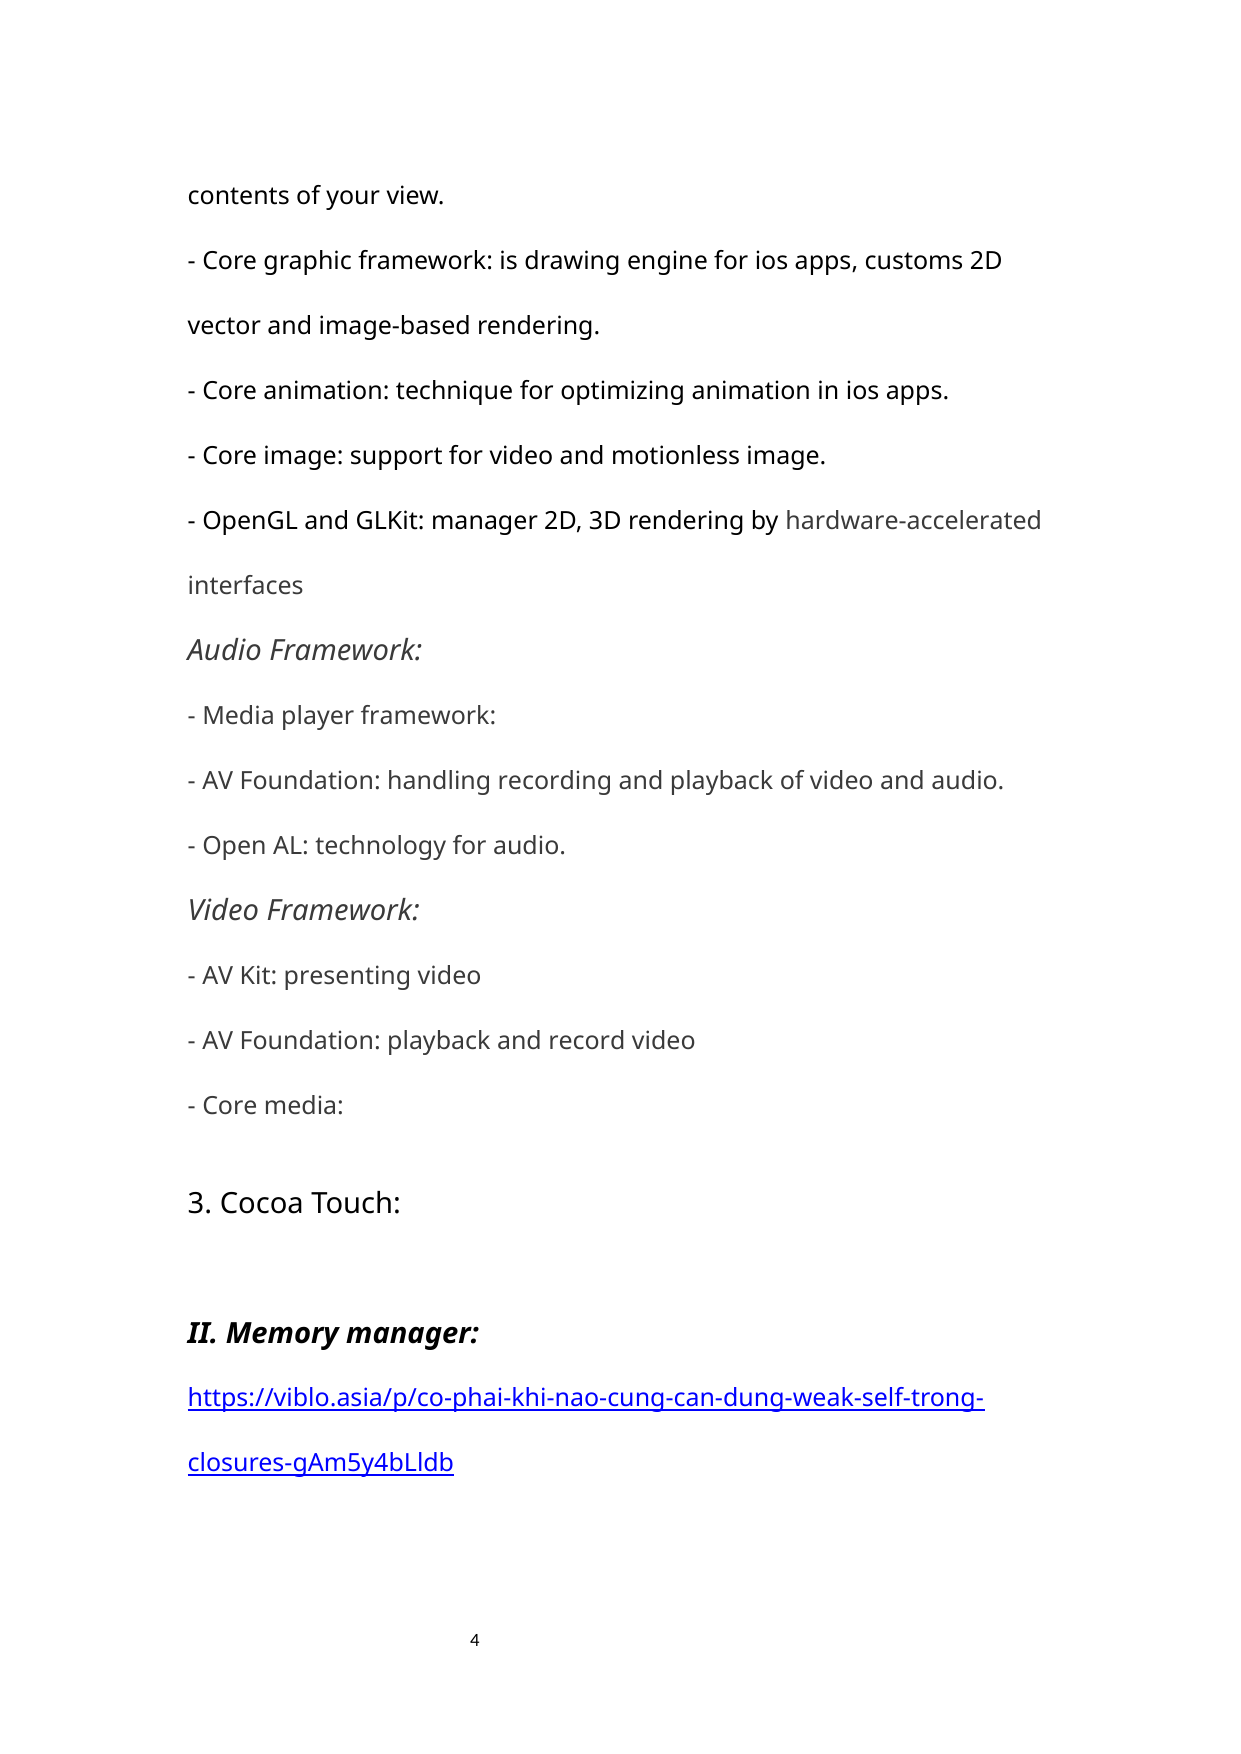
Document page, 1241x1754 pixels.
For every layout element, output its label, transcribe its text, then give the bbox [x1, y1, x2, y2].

list - Core image: support for video and motionless image. [187, 422, 1053, 487]
text - Media player framework: [187, 682, 1053, 747]
text - AV Kit: presenting video [187, 942, 1053, 1007]
text Video Framework: [187, 877, 1053, 942]
list - Core graphic framework: is drawing engine for ios apps, customs 2D vector and image-based rendering. [187, 227, 1053, 357]
text Audio Framework: [187, 617, 1053, 682]
text - Core media: [187, 1072, 1053, 1137]
list II. Memory manager: [187, 1299, 1053, 1364]
list - Core animation: technique for optimizing animation in ios apps. [187, 357, 1053, 422]
list Cocoa Touch: [187, 1169, 1053, 1234]
list - UIKit graphics: use for support designing images and use for animating contents of your view. [187, 162, 1053, 227]
text - Open AL: technology for audio. [187, 812, 1053, 877]
text - AV Foundation: playback and record video [187, 1007, 1053, 1072]
list https://viblo.asia/p/co-phai-khi-nao-cung-can-dung-weak-self-trong-closures-gAm5y4bLldb [187, 1364, 1053, 1494]
text - OpenGL and GLKit: manager 2D, 3D rendering by hardware-accelerated interfaces [187, 487, 1053, 617]
text - AV Foundation: handling recording and playback of video and audio. [187, 747, 1053, 812]
